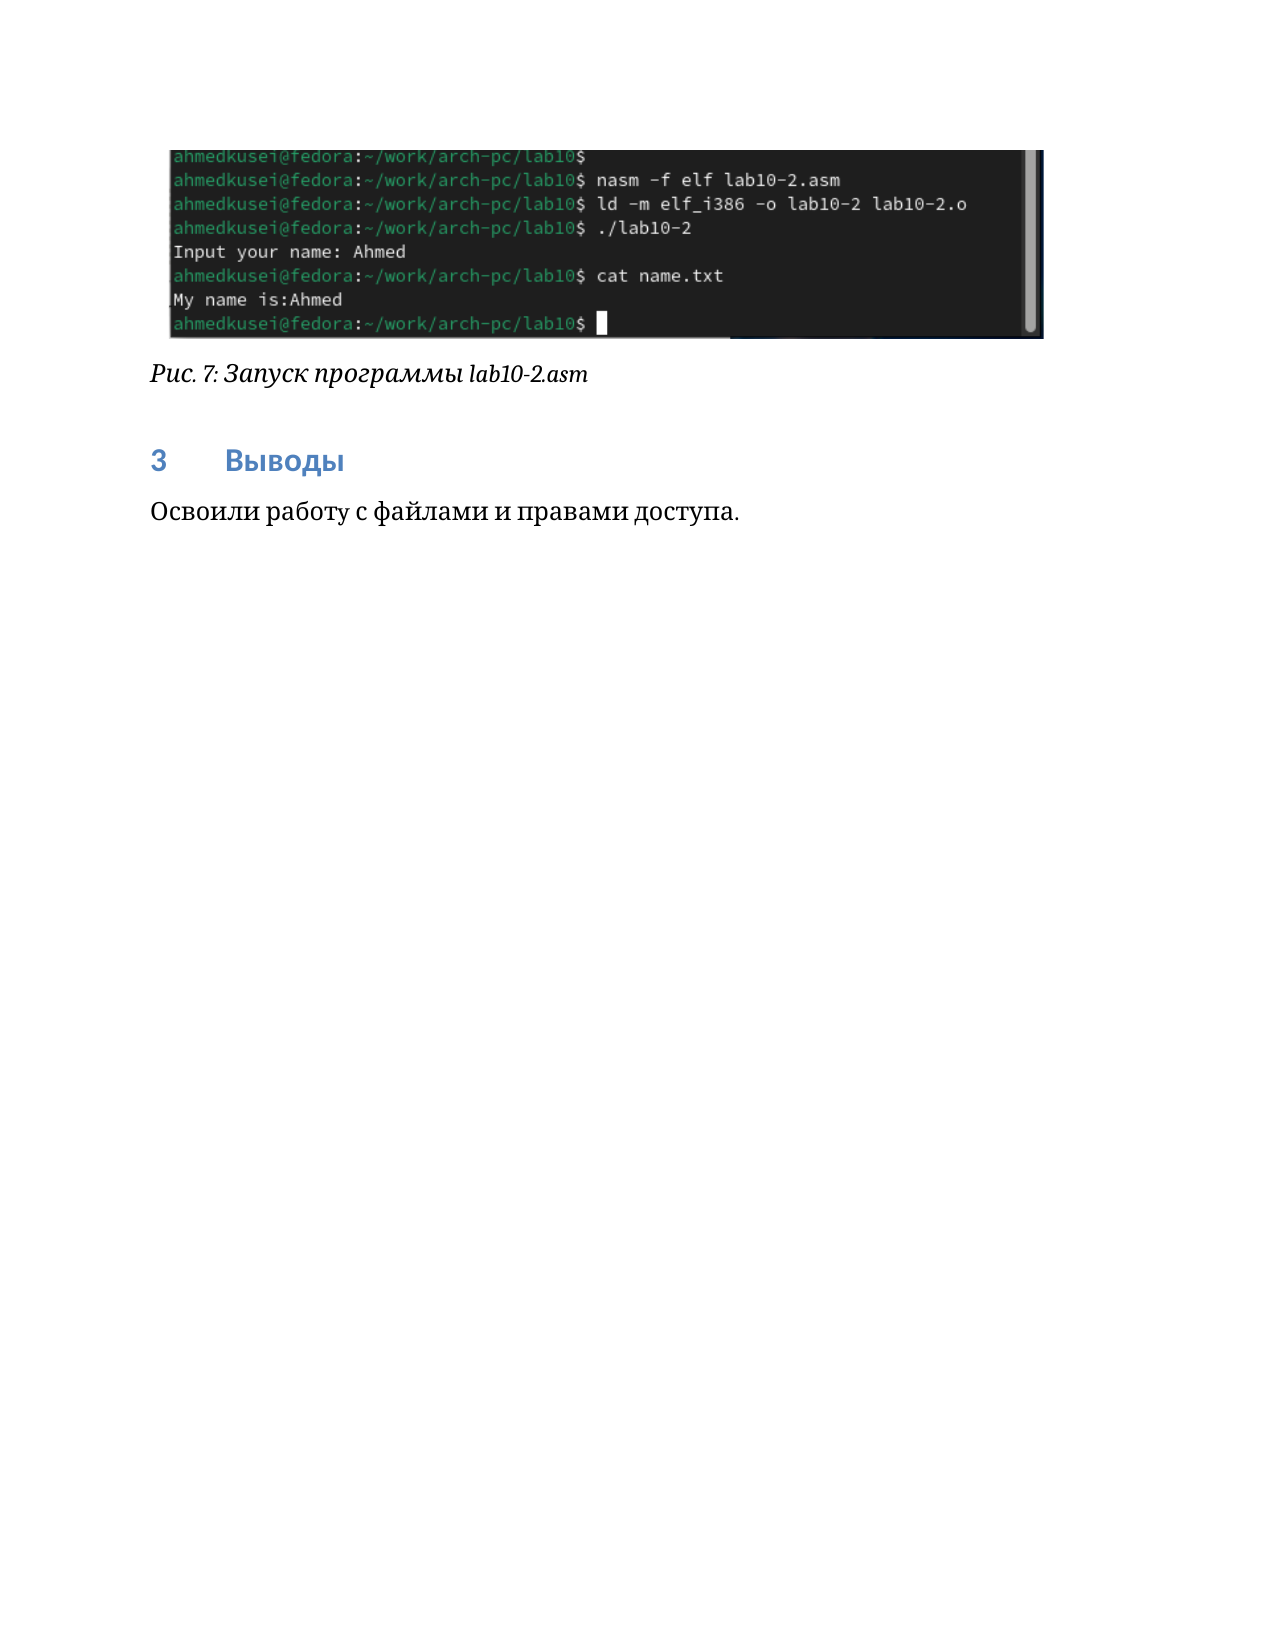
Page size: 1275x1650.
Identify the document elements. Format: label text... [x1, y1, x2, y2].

subtitle 3 Выводы [150, 439, 1125, 479]
text Освоили работy с файлами и правами доступа. [150, 498, 1125, 527]
text Рис. 7: Запуск программы lab10-2.asm [150, 360, 1125, 389]
picture [168, 150, 1044, 339]
